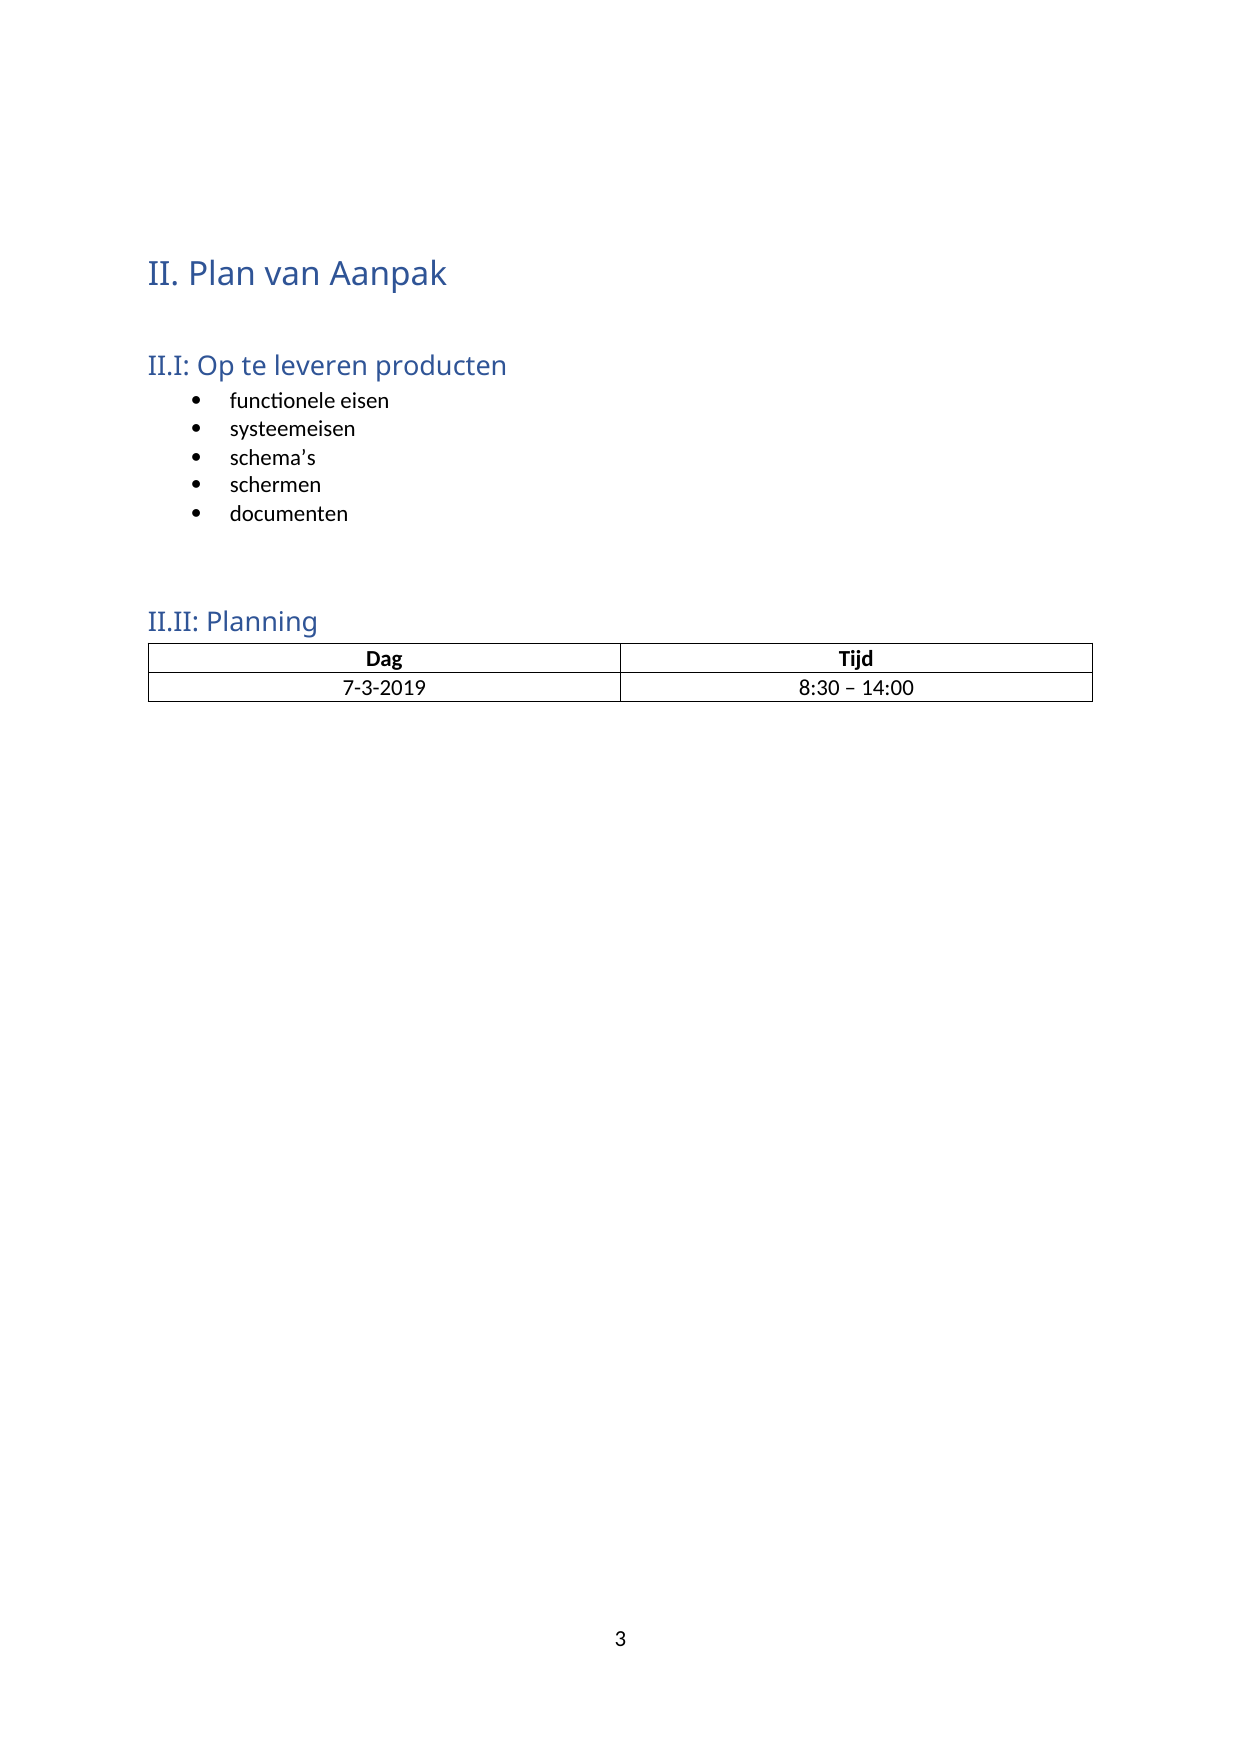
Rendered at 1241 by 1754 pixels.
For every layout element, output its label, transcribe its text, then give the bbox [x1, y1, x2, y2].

list schermen [192, 471, 1093, 499]
list functionele eisen [192, 387, 1093, 414]
subtitle II.I: Op te leveren producten [148, 347, 1093, 384]
list systeemeisen [192, 414, 1093, 443]
table_cell 7-3-2019 [149, 673, 620, 701]
table_cell 8:30 – 14:00 [621, 673, 1092, 701]
table_header Dag [149, 644, 620, 672]
list documenten [192, 499, 1093, 527]
list schema’s [192, 443, 1093, 471]
subtitle II.II: Planning [148, 603, 1093, 640]
subtitle II. Plan van Aanpak [148, 250, 1093, 295]
table_header Tijd [621, 644, 1092, 672]
